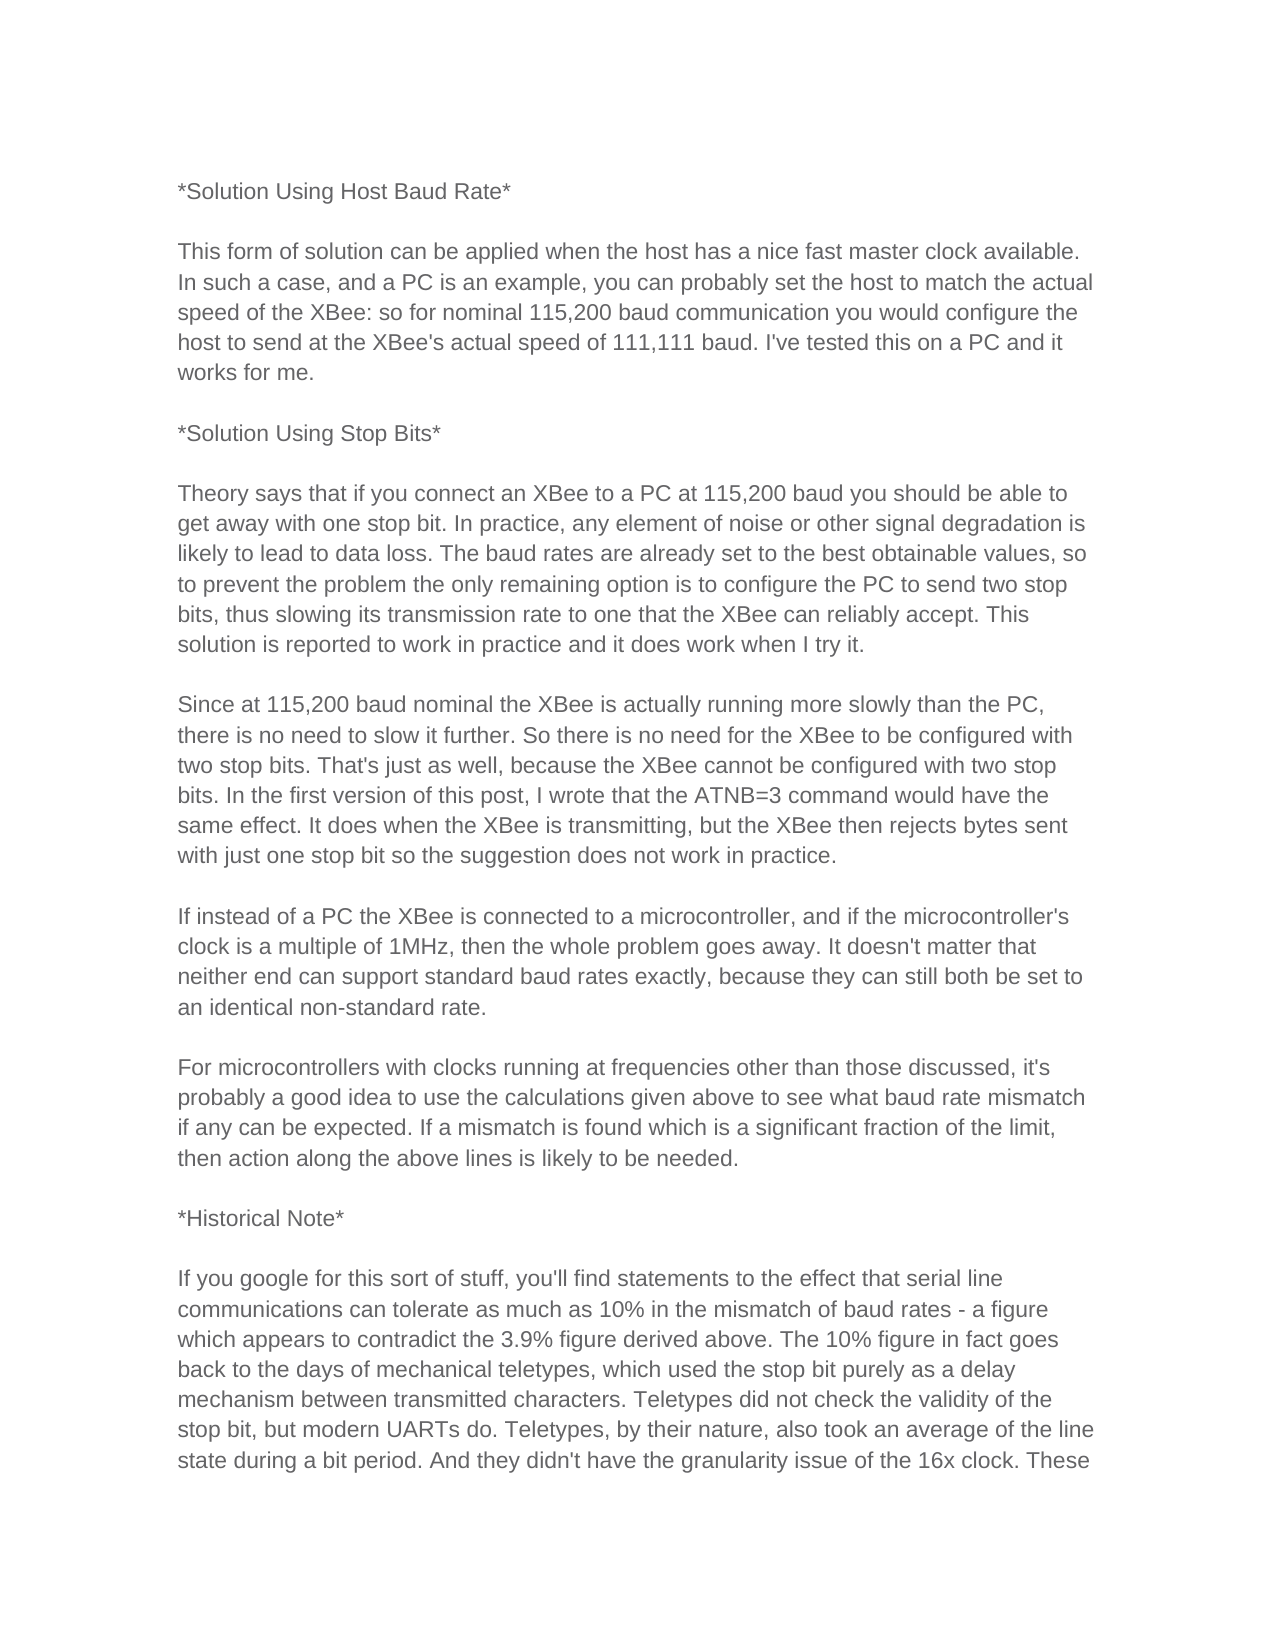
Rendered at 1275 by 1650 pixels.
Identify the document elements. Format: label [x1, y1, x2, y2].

text [177, 148, 1098, 1473]
